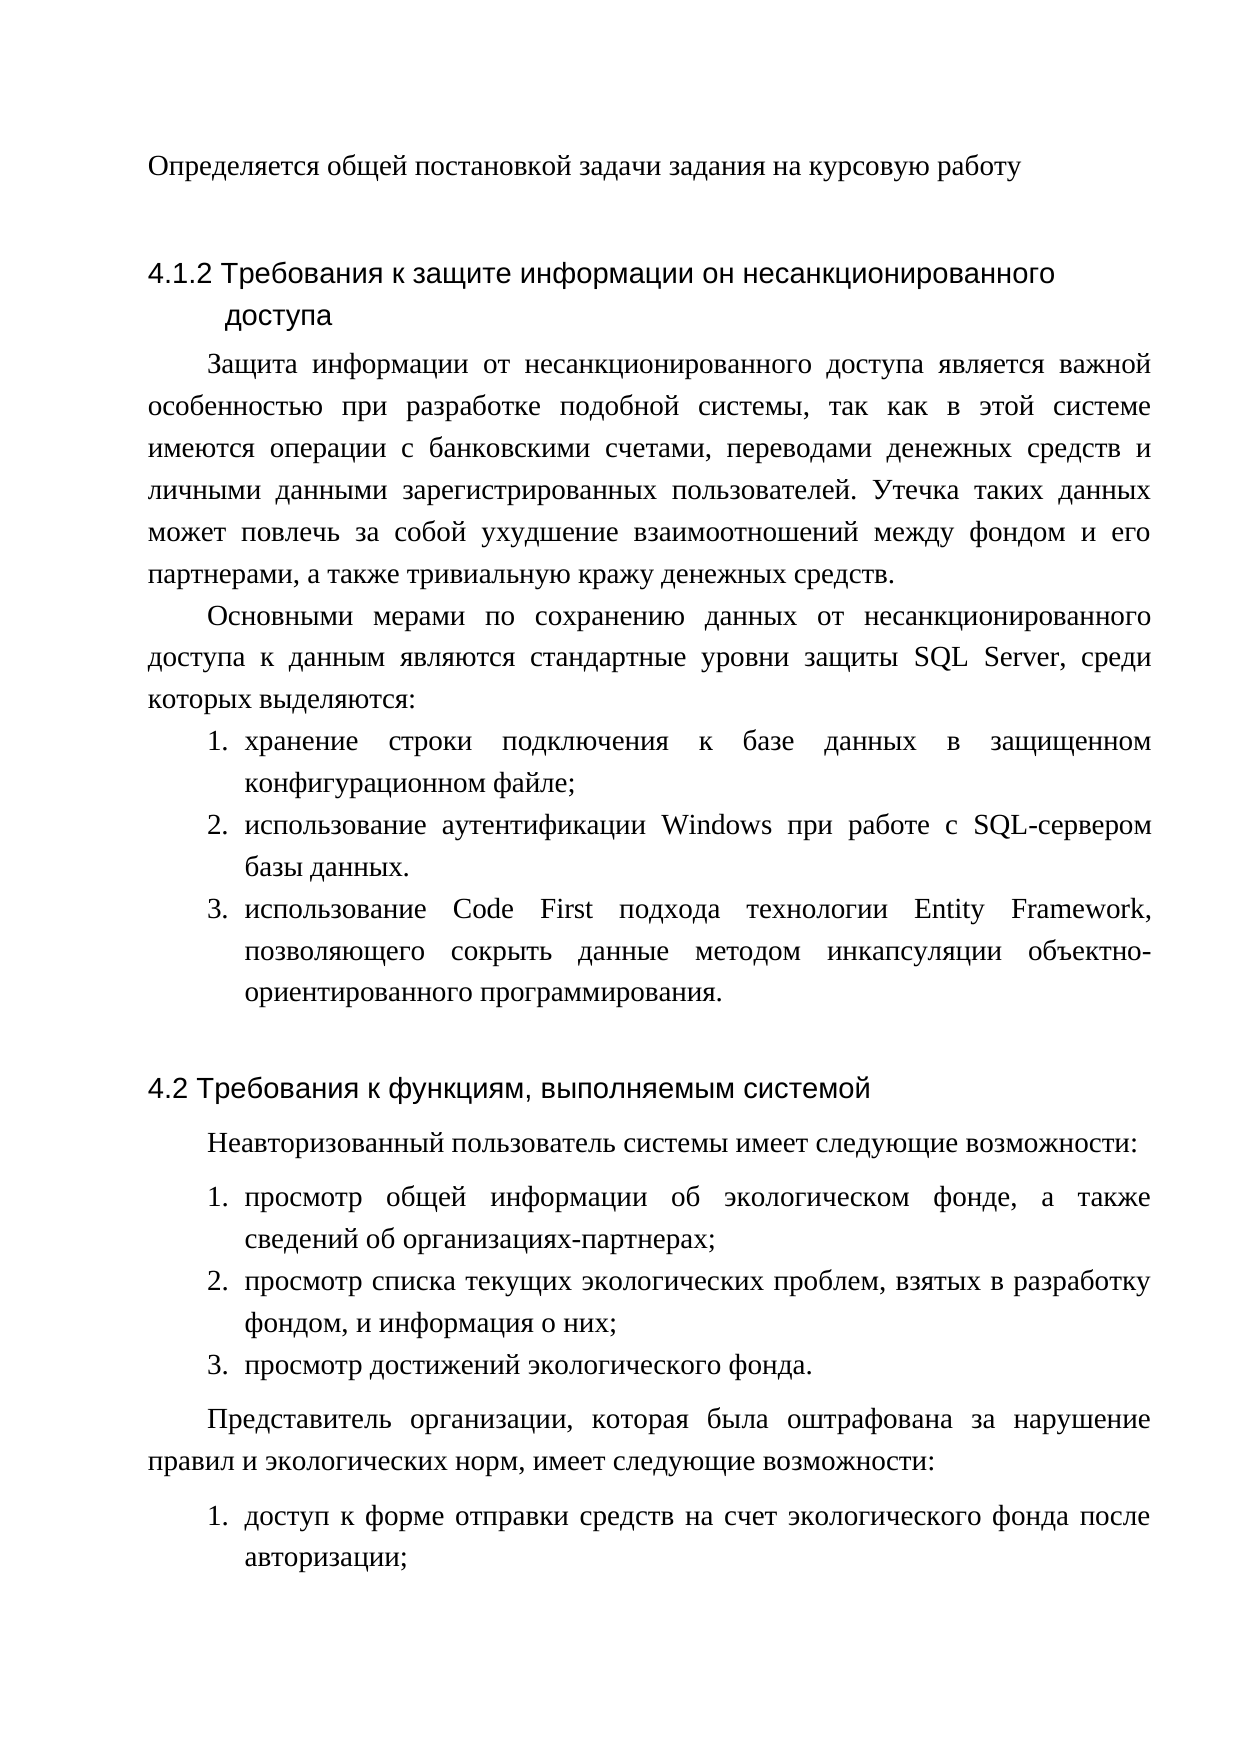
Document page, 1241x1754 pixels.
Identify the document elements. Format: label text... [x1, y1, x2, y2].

text Определяется общей постановкой задачи задания на курсовую работу [148, 148, 1152, 181]
text Представитель организации, которая была оштрафована за нарушение правил и экологических норм, имеет следующие возможности: [148, 1401, 1152, 1477]
text 4.2 Требования к функциям, выполняемым системой [148, 1071, 1152, 1104]
text 4.1.2 Требования к защите информации он несанкционированного доступа [148, 256, 1152, 332]
list просмотр списка текущих экологических проблем, взятых в разработку фондом, и информация о них; [207, 1263, 1152, 1339]
list использование Code First подхода технологии Entity Framework, позволяющего сокрыть данные методом инкапсуляции объектно-ориентированного программирования. [207, 891, 1152, 1008]
text Основными мерами по сохранению данных от несанкционированного доступа к данным являются стандартные уровни защиты SQL Server, среди которых выделяются: [148, 598, 1152, 715]
list хранение строки подключения к базе данных в защищенном конфигурационном файле; [207, 723, 1152, 799]
text Неавторизованный пользователь системы имеет следующие возможности: [148, 1125, 1152, 1159]
list использование аутентификации Windows при работе с SQL-сервером базы данных. [207, 807, 1152, 882]
list доступ к форме отправки средств на счет экологического фонда после авторизации; [207, 1498, 1152, 1573]
list просмотр общей информации об экологическом фонде, а также сведений об организациях-партнерах; [207, 1179, 1152, 1255]
text Защита информации от несанкционированного доступа является важной особенностью при разработке подобной системы, так как в этой системе имеются операции с банковскими счетами, переводами денежных средств и личными данными зарегистрированных пользователей. Утечка таких данных может повлечь за собой ухудшение взаимоотношений между фондом и его партнерами, а также тривиальную кражу денежных средств. [148, 346, 1152, 589]
list просмотр достижений экологического фонда. [207, 1347, 1152, 1381]
